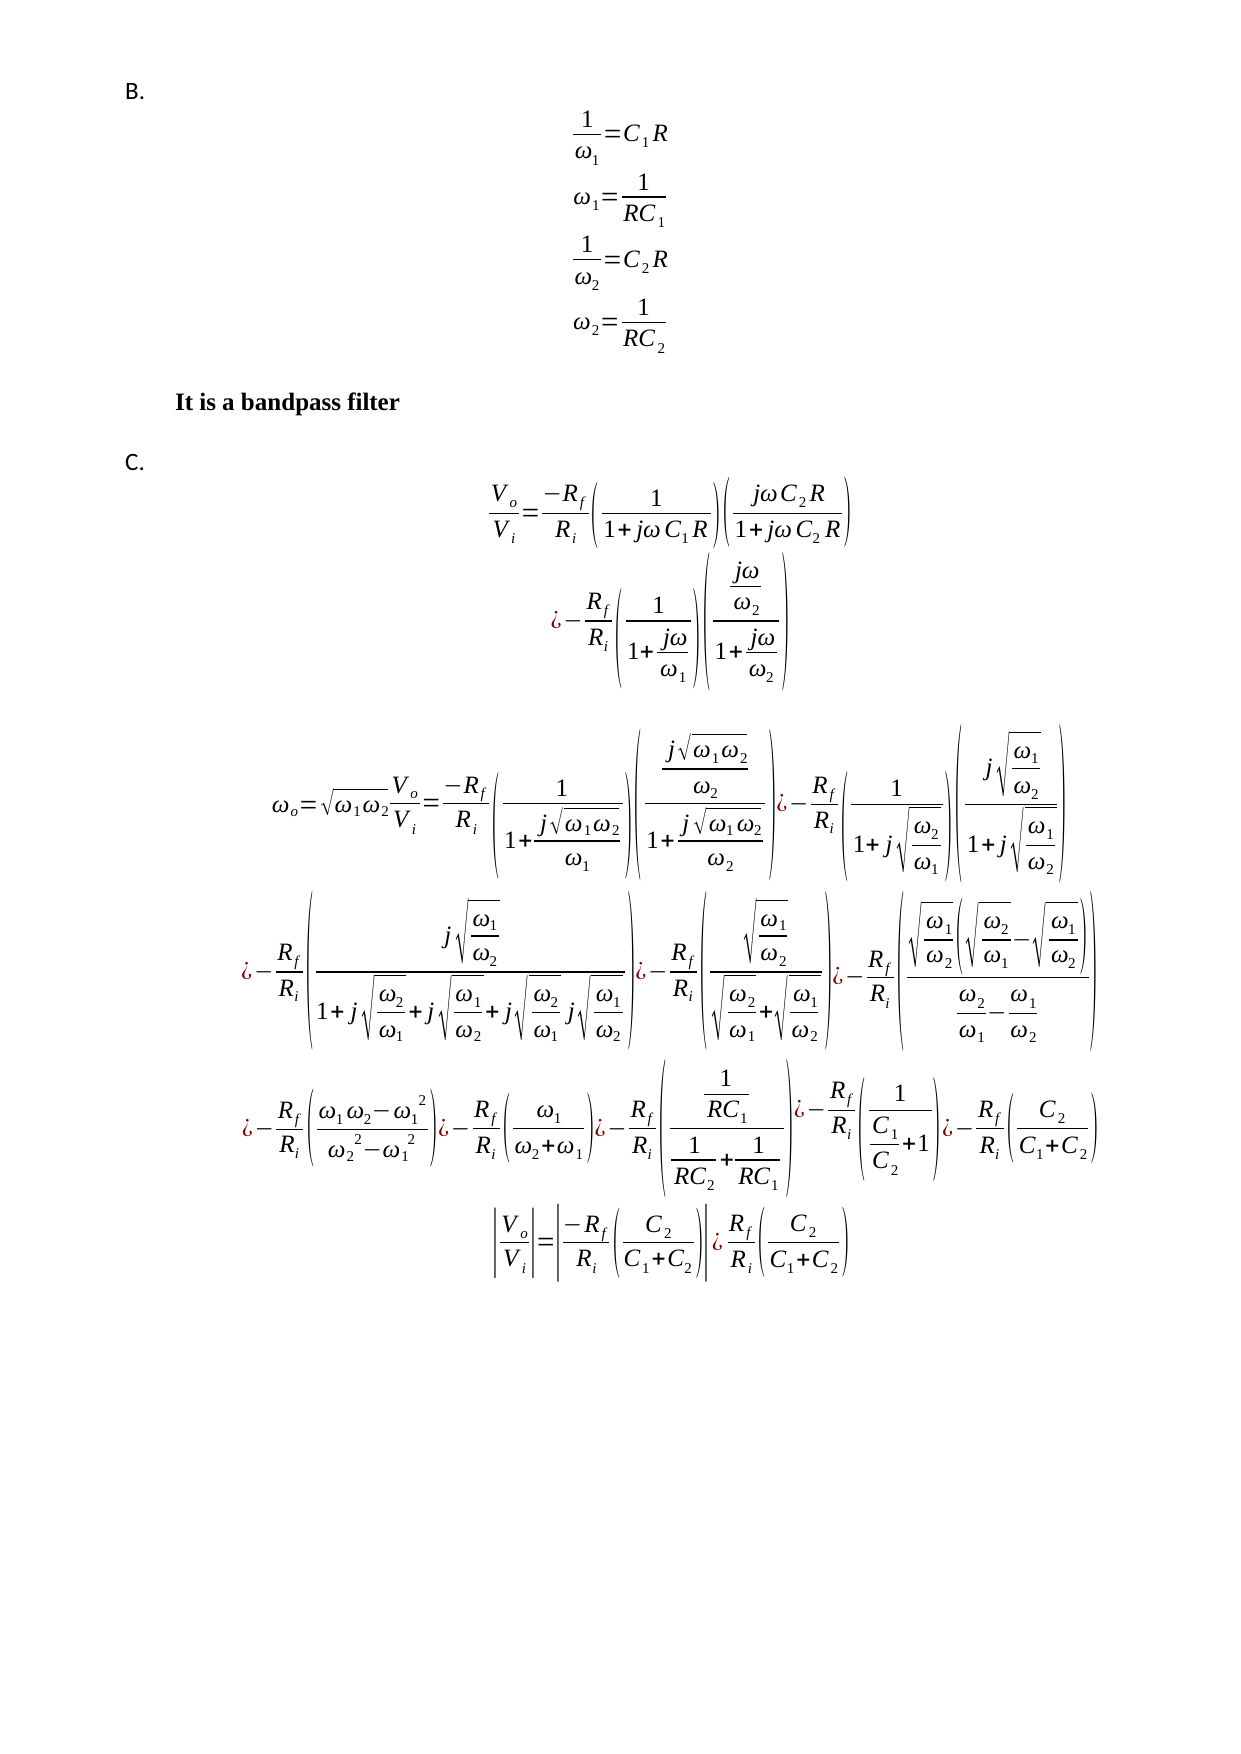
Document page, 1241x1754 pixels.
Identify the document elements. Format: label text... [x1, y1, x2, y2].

text It is a bandpass filter [125, 387, 1165, 416]
